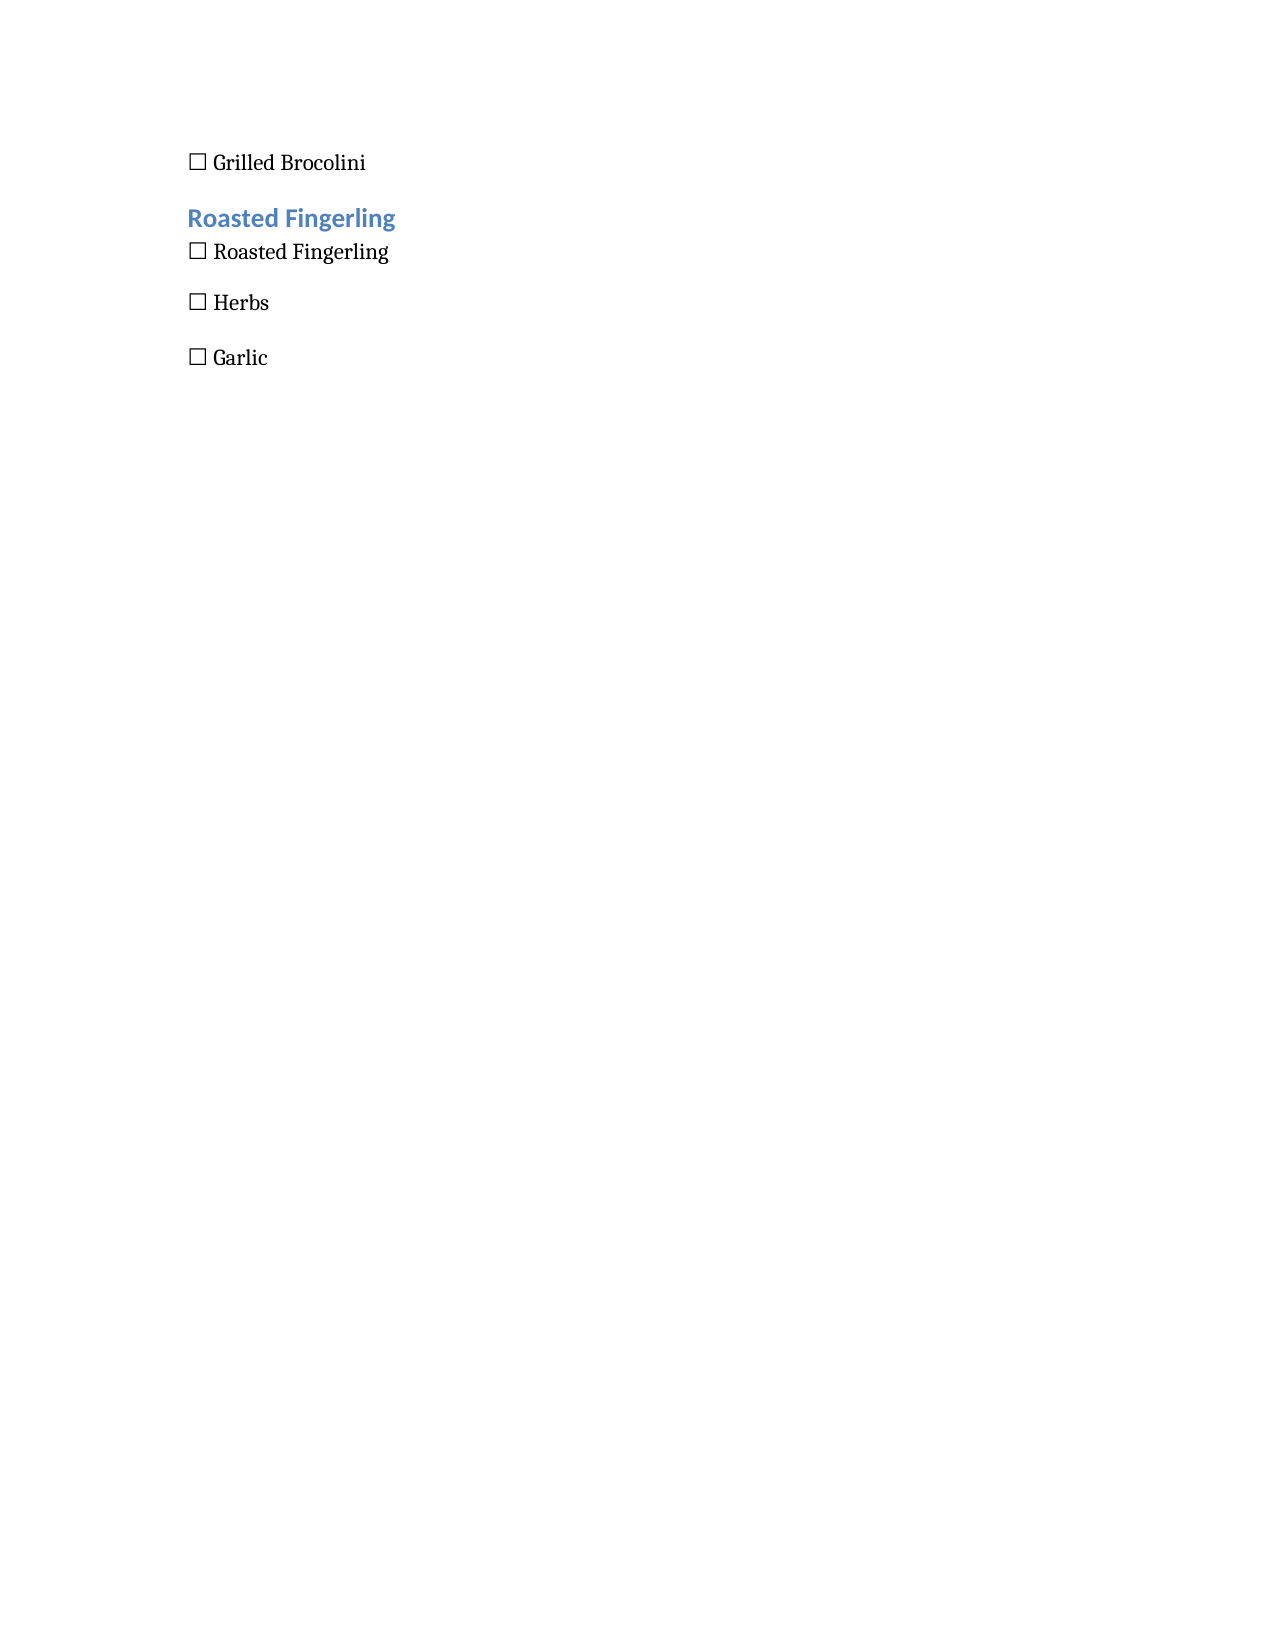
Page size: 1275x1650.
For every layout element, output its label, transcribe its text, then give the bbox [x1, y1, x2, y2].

text ☐ Grilled Brocolini [187, 150, 1087, 176]
text ☐ Garlic [187, 341, 1087, 372]
text ☐ Roasted Fingerling [187, 239, 1087, 265]
subtitle Roasted Fingerling [187, 201, 1087, 234]
text ☐ Herbs [187, 290, 1087, 316]
